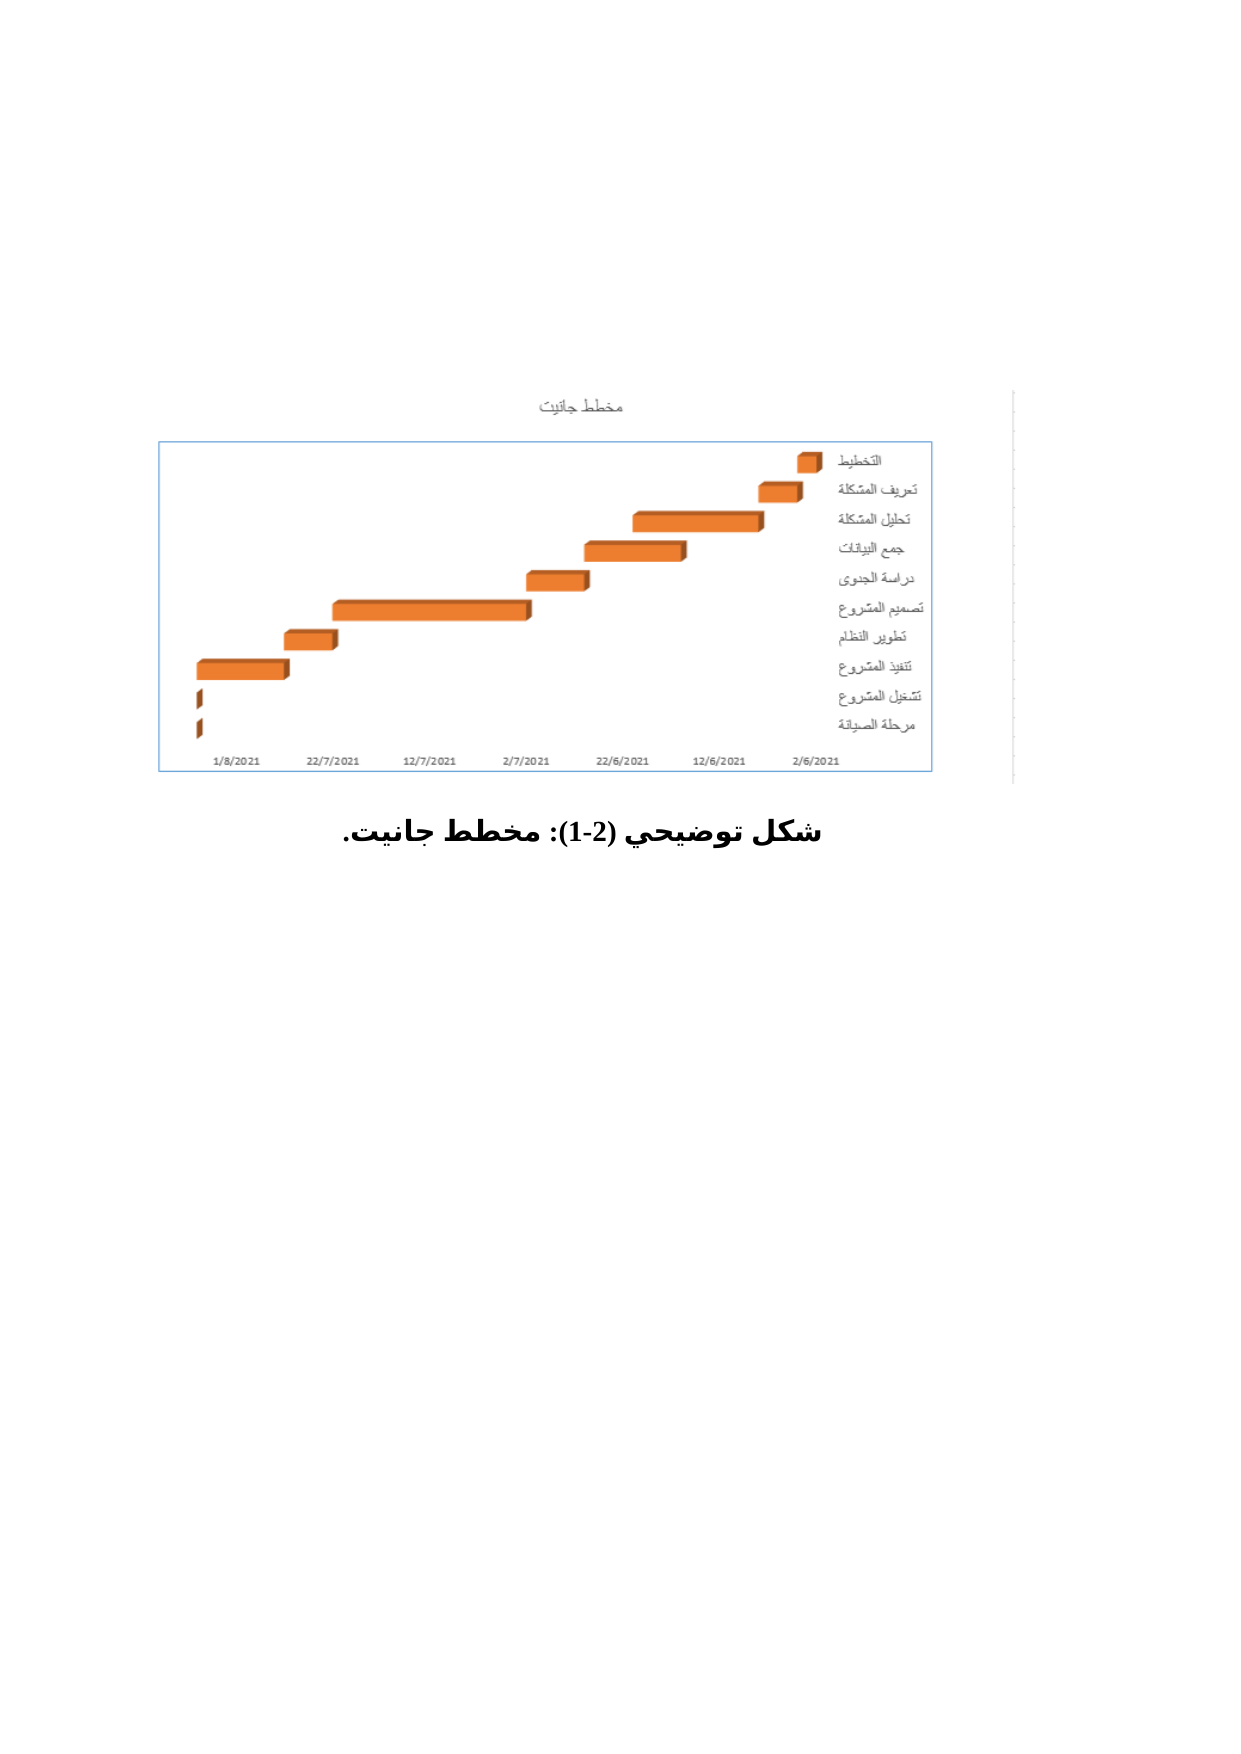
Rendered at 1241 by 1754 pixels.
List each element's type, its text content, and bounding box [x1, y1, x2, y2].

text شكل توضيحي (2-1): مخطط جانيت. [150, 814, 1015, 848]
